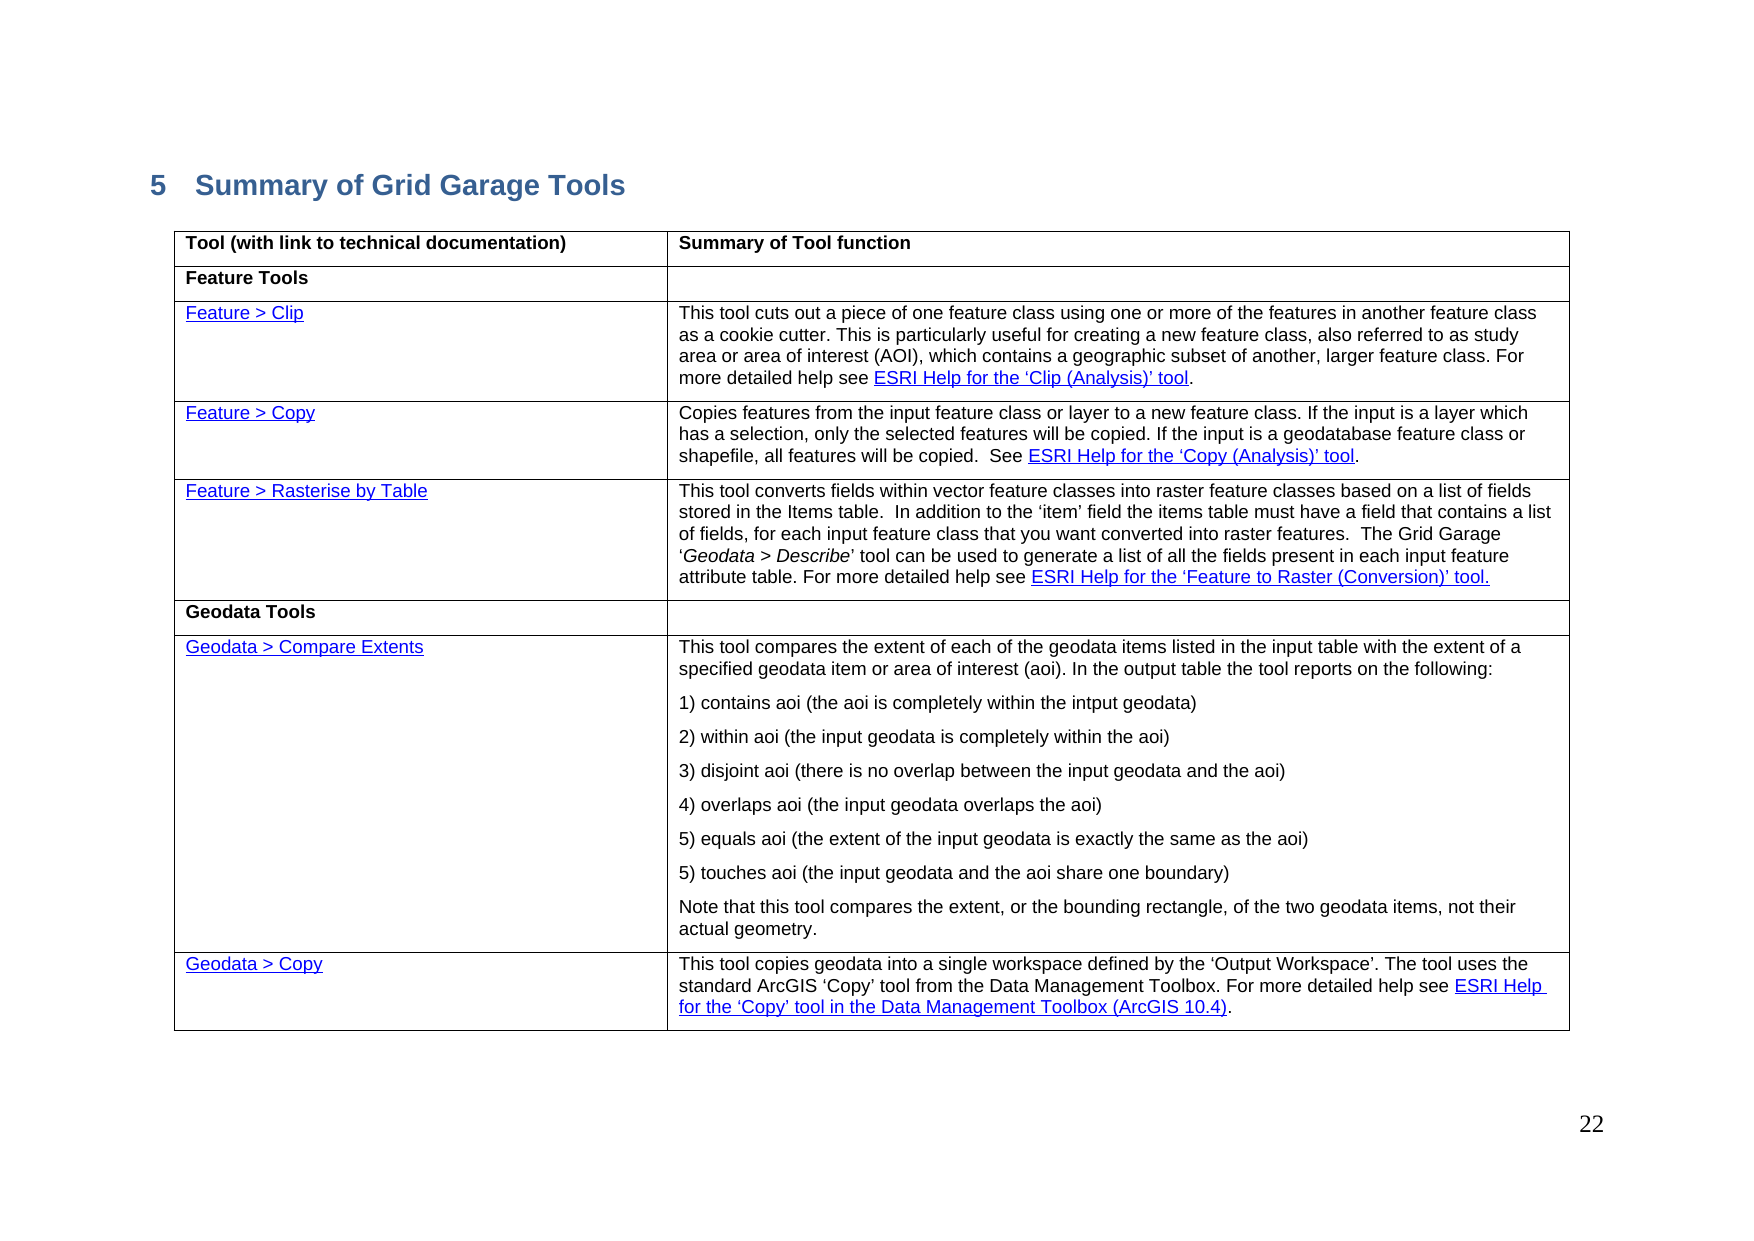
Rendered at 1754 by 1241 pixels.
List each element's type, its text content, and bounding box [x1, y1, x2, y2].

table_cell Feature Tools [175, 267, 667, 301]
table_header Tool (with link to technical documentation) [175, 232, 667, 266]
table_cell Feature > Clip [175, 302, 667, 401]
table_cell This tool copies geodata into a single workspace defined by the ‘Output Workspace’. The tool uses the standard ArcGIS ‘Copy’ tool from the Data Management Toolbox. For more detailed help see ESRI Help for the ‘Copy’ tool in the Data Management Toolbox (ArcGIS 10.4). [668, 953, 1569, 1030]
table_cell [668, 267, 1569, 301]
table_cell This tool cuts out a piece of one feature class using one or more of the features in another feature class as a cookie cutter. This is particularly useful for creating a new feature class, also referred to as study area or area of interest (AOI), which contains a geographic subset of another, larger feature class. For more detailed help see ESRI Help for the ‘Clip (Analysis)’ tool. [668, 302, 1569, 401]
table_cell Copies features from the input feature class or layer to a new feature class. If the input is a layer which has a selection, only the selected features will be copied. If the input is a geodatabase feature class or shapefile, all features will be copied. See ESRI Help for the ‘Copy (Analysis)’ tool. [668, 402, 1569, 479]
table_header Summary of Tool function [668, 232, 1569, 266]
table_cell Geodata > Compare Extents [175, 636, 667, 952]
table_cell Geodata Tools [175, 601, 667, 635]
table_cell Geodata > Copy [175, 953, 667, 1030]
table_cell [668, 601, 1569, 635]
table_cell Feature > Rasterise by Table [175, 480, 667, 600]
subtitle Summary of Grid Garage Tools [150, 168, 1604, 202]
table_cell This tool compares the extent of each of the geodata items listed in the input table with the extent of a specified geodata item or area of interest (aoi). In the output table the tool reports on the following: 1) contains aoi (the aoi is completely within the intput geodata) 2) within aoi (the input geodata is completely within the aoi) 3) disjoint aoi (there is no overlap between the input geodata and the aoi) 4) overlaps aoi (the input geodata overlaps the aoi) 5) equals aoi (the extent of the input geodata is exactly the same as the aoi) 5) touches aoi (the input geodata and the aoi share one boundary) Note that this tool compares the extent, or the bounding rectangle, of the two geodata items, not their actual geometry. [668, 636, 1569, 952]
table_cell This tool converts fields within vector feature classes into raster feature classes based on a list of fields stored in the Items table. In addition to the ‘item’ field the items table must have a field that contains a list of fields, for each input feature class that you want converted into raster features. The Grid Garage ‘Geodata > Describe’ tool can be used to generate a list of all the fields present in each input feature attribute table. For more detailed help see ESRI Help for the ‘Feature to Raster (Conversion)’ tool. [668, 480, 1569, 600]
table_cell Feature > Copy [175, 402, 667, 479]
